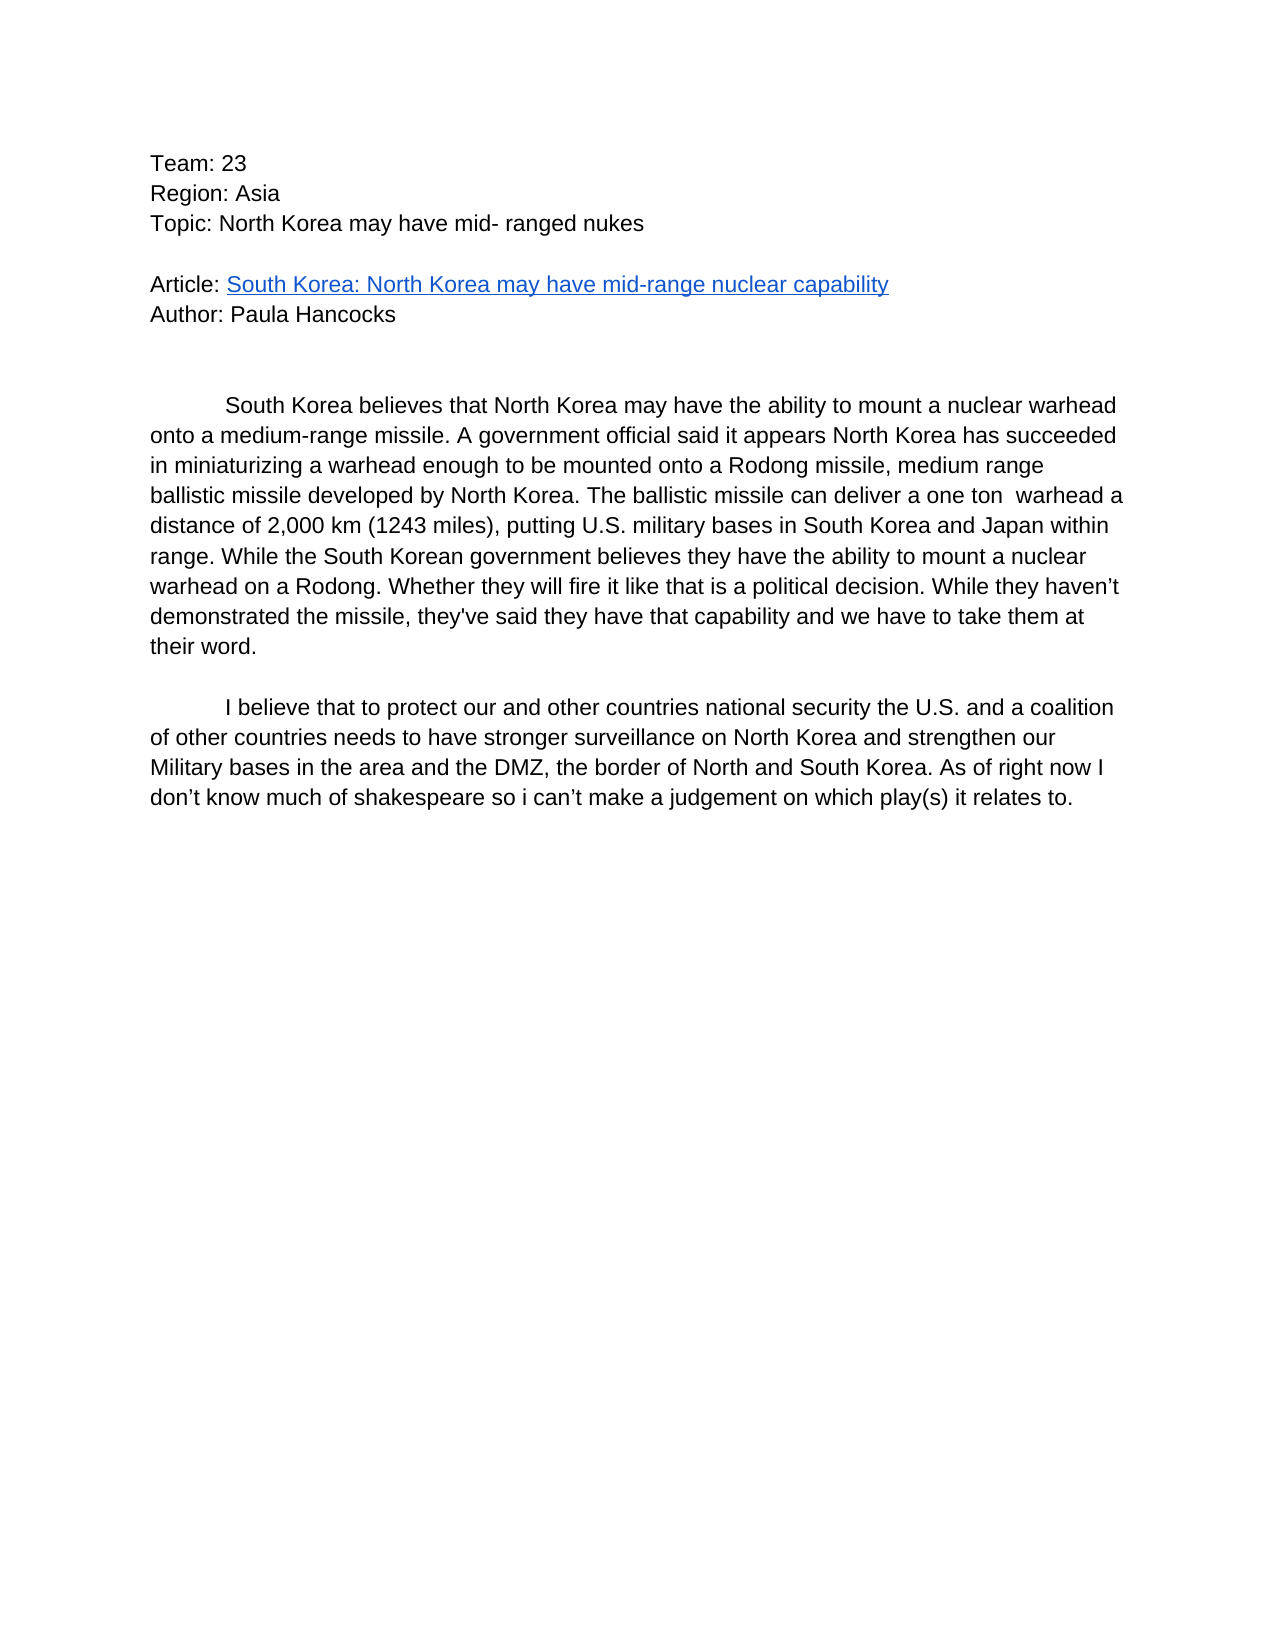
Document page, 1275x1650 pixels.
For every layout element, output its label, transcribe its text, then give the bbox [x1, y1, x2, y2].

text Author: Paula Hancocks [150, 301, 1125, 327]
text Team: 23 Region: Asia Topic: North Korea may have mid- ranged nukes [150, 150, 1125, 237]
text South Korea believes that North Korea may have the ability to mount a nuclear warhead onto a medium-range missile. A government official said it appears North Korea has succeeded in miniaturizing a warhead enough to be mounted onto a Rodong missile, medium range ballistic missile developed by North Korea. The ballistic missile can deliver a one ton warhead a distance of 2,000 km (1243 miles), putting U.S. military bases in South Korea and Japan within range. While the South Korean government believes they have the ability to mount a nuclear warhead on a Rodong. Whether they will fire it like that is a political decision. While they haven’t demonstrated the missile, they've said they have that capability and we have to take them at their word. [150, 392, 1125, 660]
text I believe that to protect our and other countries national security the U.S. and a coalition of other countries needs to have stronger surveillance on North Korea and strengthen our Military bases in the area and the DMZ, the border of North and South Korea. As of right now I don’t know much of shakespeare so i can’t make a judgement on which play(s) it relates to. [150, 694, 1125, 811]
text Article: South Korea: North Korea may have mid-range nuclear capability [150, 271, 1125, 297]
